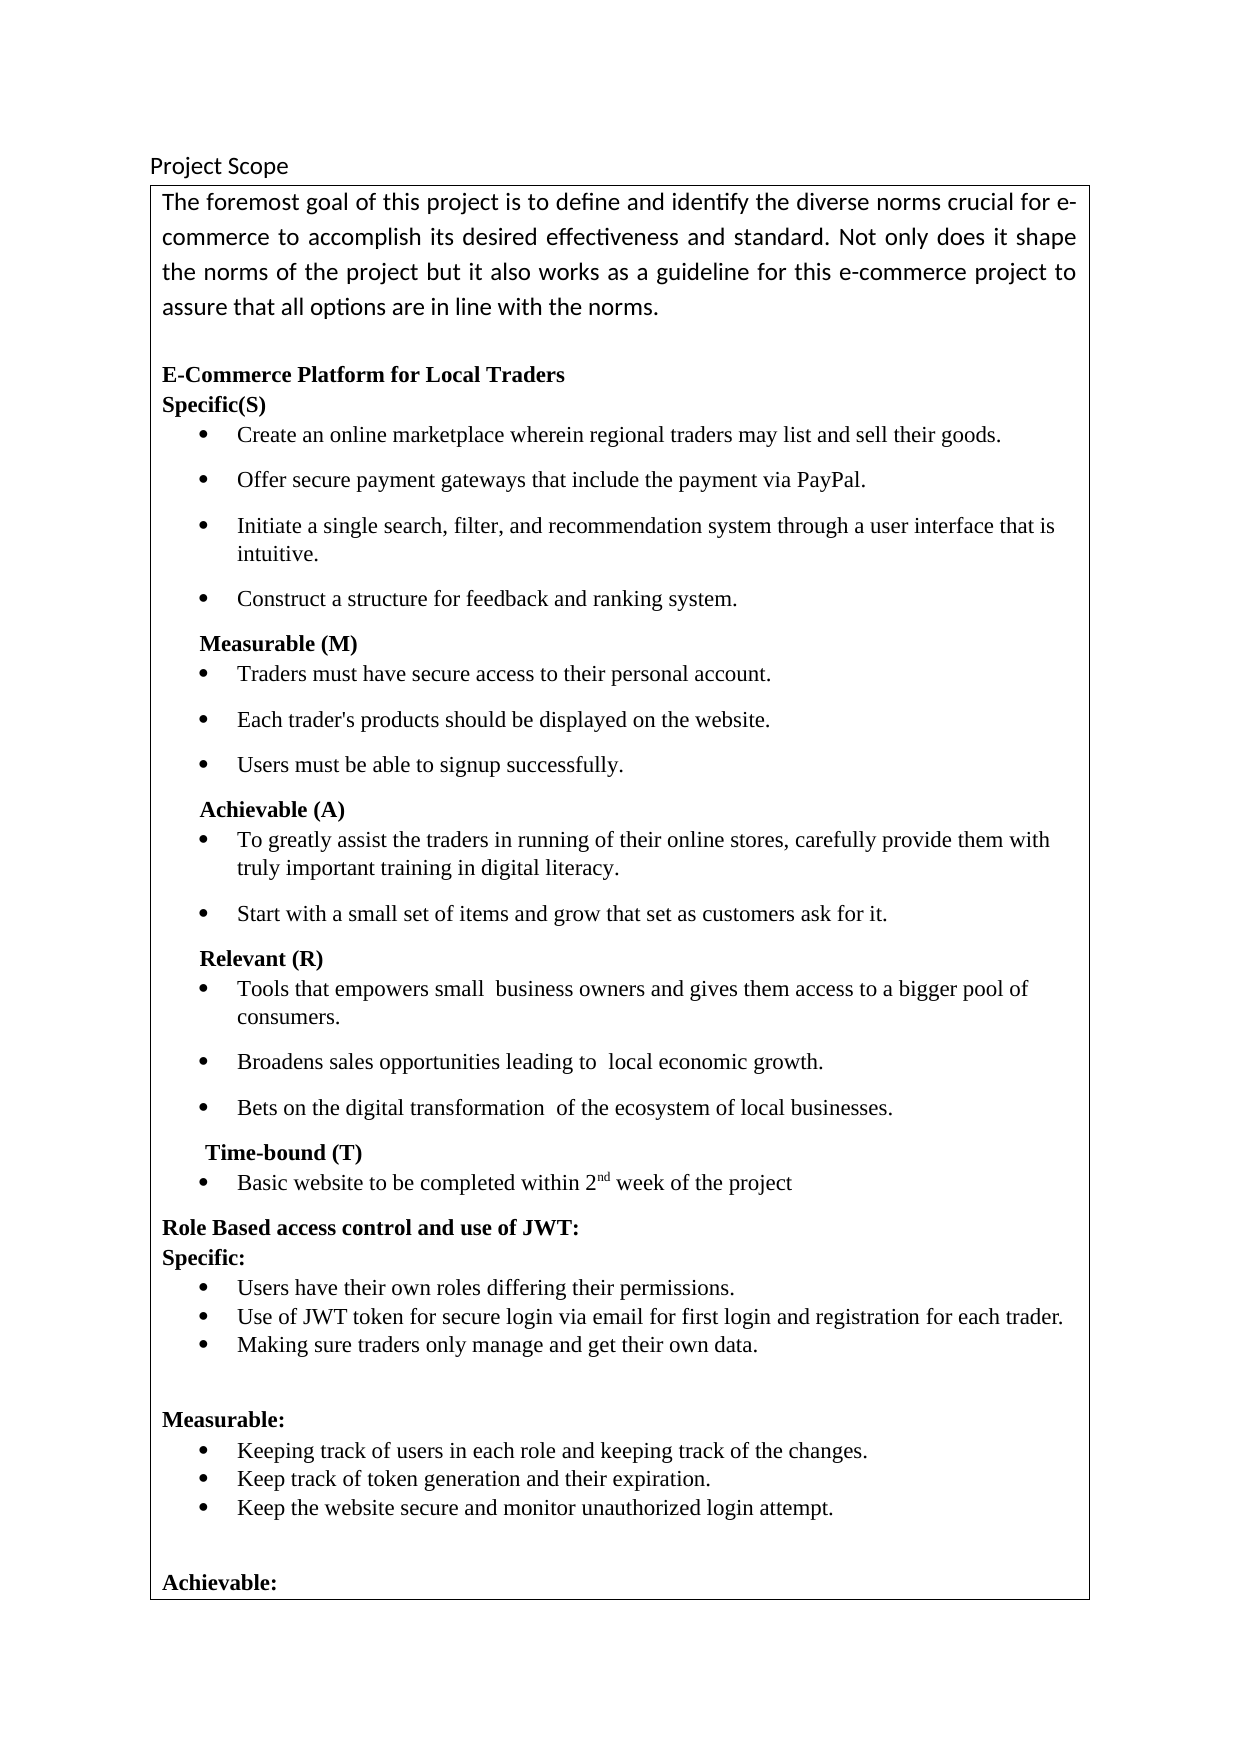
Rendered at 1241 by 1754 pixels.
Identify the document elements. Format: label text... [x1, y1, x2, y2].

text Project Scope [150, 150, 1090, 181]
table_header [151, 186, 1089, 1599]
